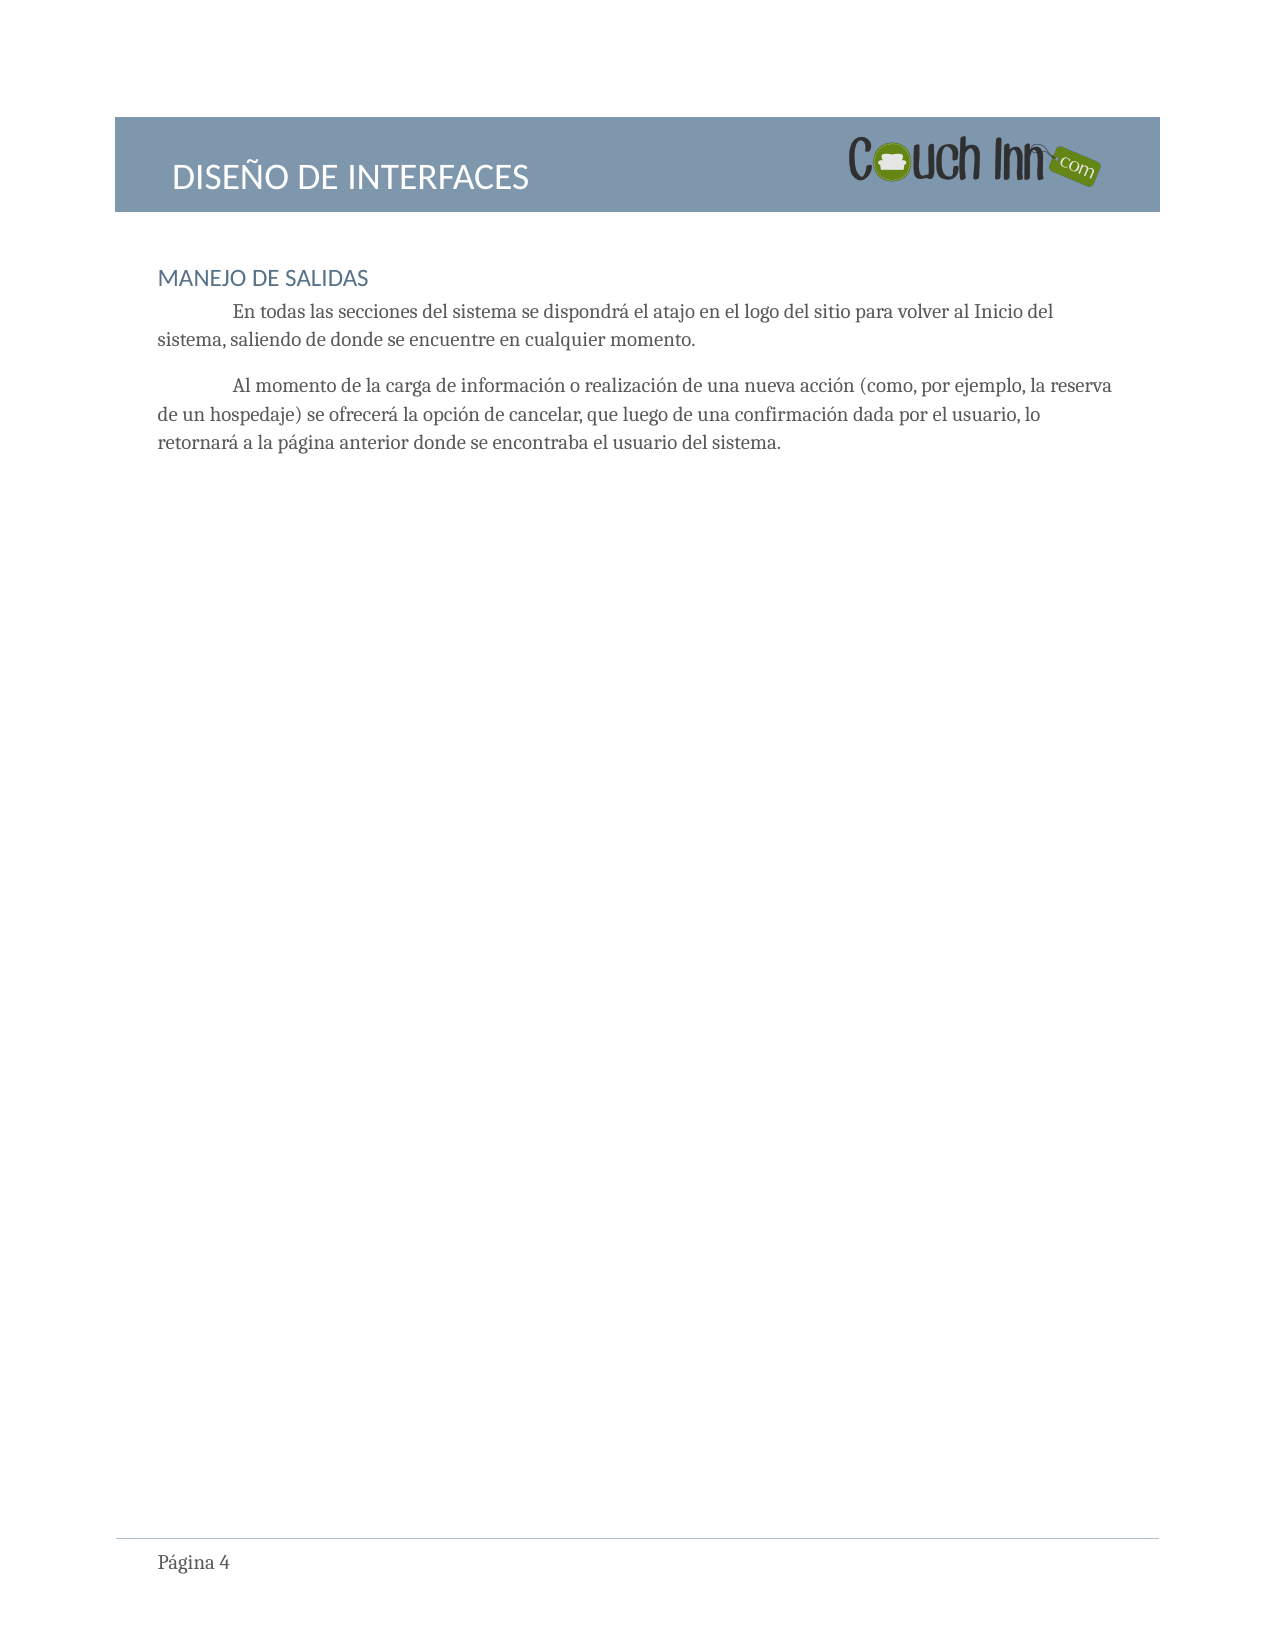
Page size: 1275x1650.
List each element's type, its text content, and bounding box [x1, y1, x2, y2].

text Al momento de la carga de información o realización de una nueva acción (como, por ejemplo, la reserva de un hospedaje) se ofrecerá la opción de cancelar, que luego de una confirmación dada por el usuario, lo retornará a la página anterior donde se encontraba el usuario del sistema. [157, 373, 1117, 455]
picture [846, 129, 1103, 189]
subtitle manejo de salidas [157, 262, 1117, 293]
text En todas las secciones del sistema se dispondrá el atajo en el logo del sitio para volver al Inicio del sistema, saliendo de donde se encuentre en cualquier momento. [157, 299, 1117, 352]
